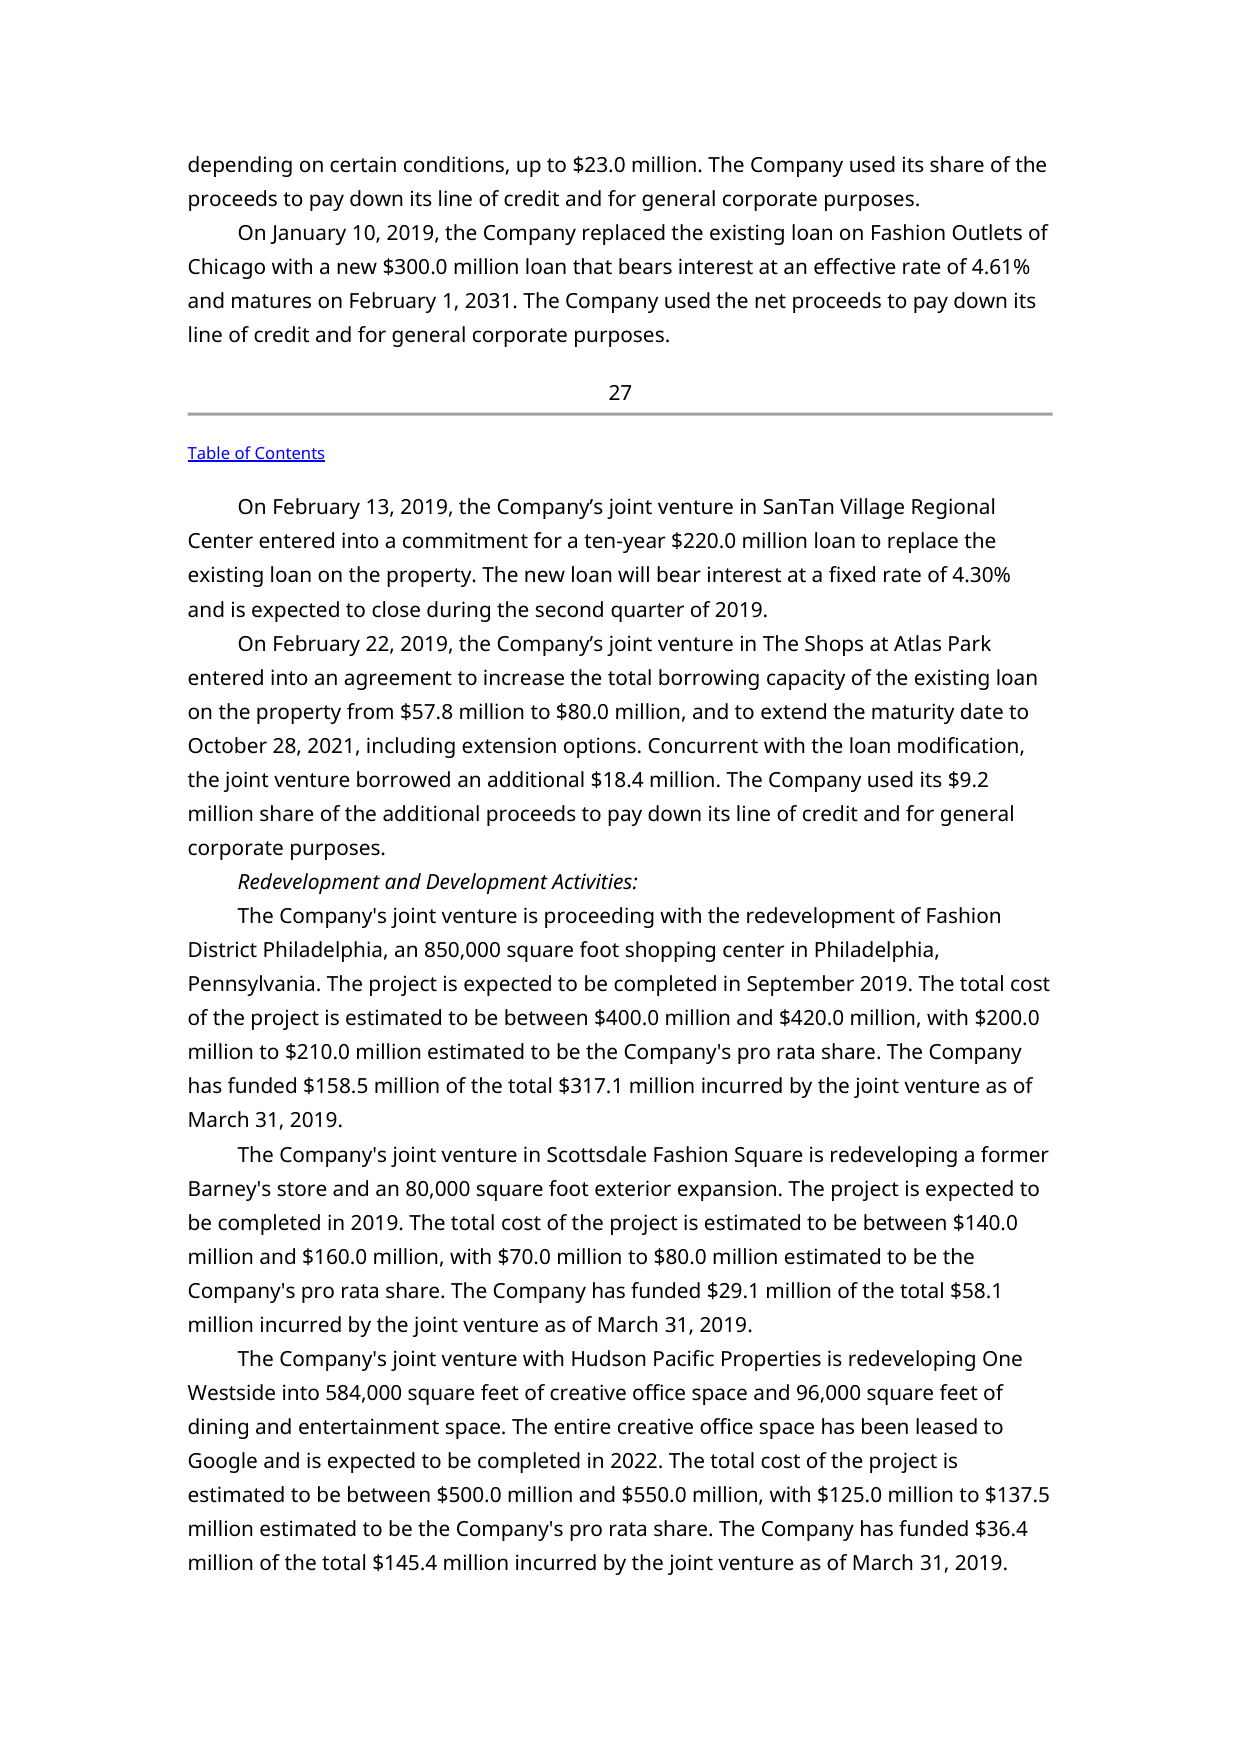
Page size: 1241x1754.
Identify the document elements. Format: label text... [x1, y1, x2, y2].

text 27 [187, 378, 1053, 407]
text The Company's joint venture with Hudson Pacific Properties is redeveloping One Westside into 584,000 square feet of creative office space and 96,000 square feet of dining and entertainment space. The entire creative office space has been leased to Google and is expected to be completed in 2022. The total cost of the project is estimated to be between $500.0 million and $550.0 million, with $125.0 million to $137.5 million estimated to be the Company's pro rata share. The Company has funded $36.4 million of the total $145.4 million incurred by the joint venture as of March 31, 2019. [187, 1344, 1053, 1577]
text On February 22, 2019, the Company’s joint venture in The Shops at Atlas Park entered into an agreement to increase the total borrowing capacity of the existing loan on the property from $57.8 million to $80.0 million, and to extend the maturity date to October 28, 2021, including extension options. Concurrent with the loan modification, the joint venture borrowed an additional $18.4 million. The Company used its $9.2 million share of the additional proceeds to pay down its line of credit and for general corporate purposes. [187, 629, 1053, 862]
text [187, 150, 1053, 212]
text The Company's joint venture in Scottsdale Fashion Square is redeveloping a former Barney's store and an 80,000 square foot exterior expansion. The project is expected to be completed in 2019. The total cost of the project is estimated to be between $140.0 million and $160.0 million, with $70.0 million to $80.0 million estimated to be the Company's pro rata share. The Company has funded $29.1 million of the total $58.1 million incurred by the joint venture as of March 31, 2019. [187, 1140, 1053, 1338]
text The Company's joint venture is proceeding with the redevelopment of Fashion District Philadelphia, an 850,000 square foot shopping center in Philadelphia, Pennsylvania. The project is expected to be completed in September 2019. The total cost of the project is estimated to be between $400.0 million and $420.0 million, with $200.0 million to $210.0 million estimated to be the Company's pro rata share. The Company has funded $158.5 million of the total $317.1 million incurred by the joint venture as of March 31, 2019. [187, 901, 1053, 1134]
text Redevelopment and Development Activities: [187, 867, 1053, 896]
text On January 10, 2019, the Company replaced the existing loan on Fashion Outlets of Chicago with a new $300.0 million loan that bears interest at an effective rate of 4.61% and matures on February 1, 2031. The Company used the net proceeds to pay down its line of credit and for general corporate purposes. [187, 218, 1053, 349]
text Table of Contents [187, 441, 1053, 464]
text On February 13, 2019, the Company’s joint venture in SanTan Village Regional Center entered into a commitment for a ten-year $220.0 million loan to replace the existing loan on the property. The new loan will bear interest at a fixed rate of 4.30% and is expected to close during the second quarter of 2019. [187, 492, 1053, 623]
